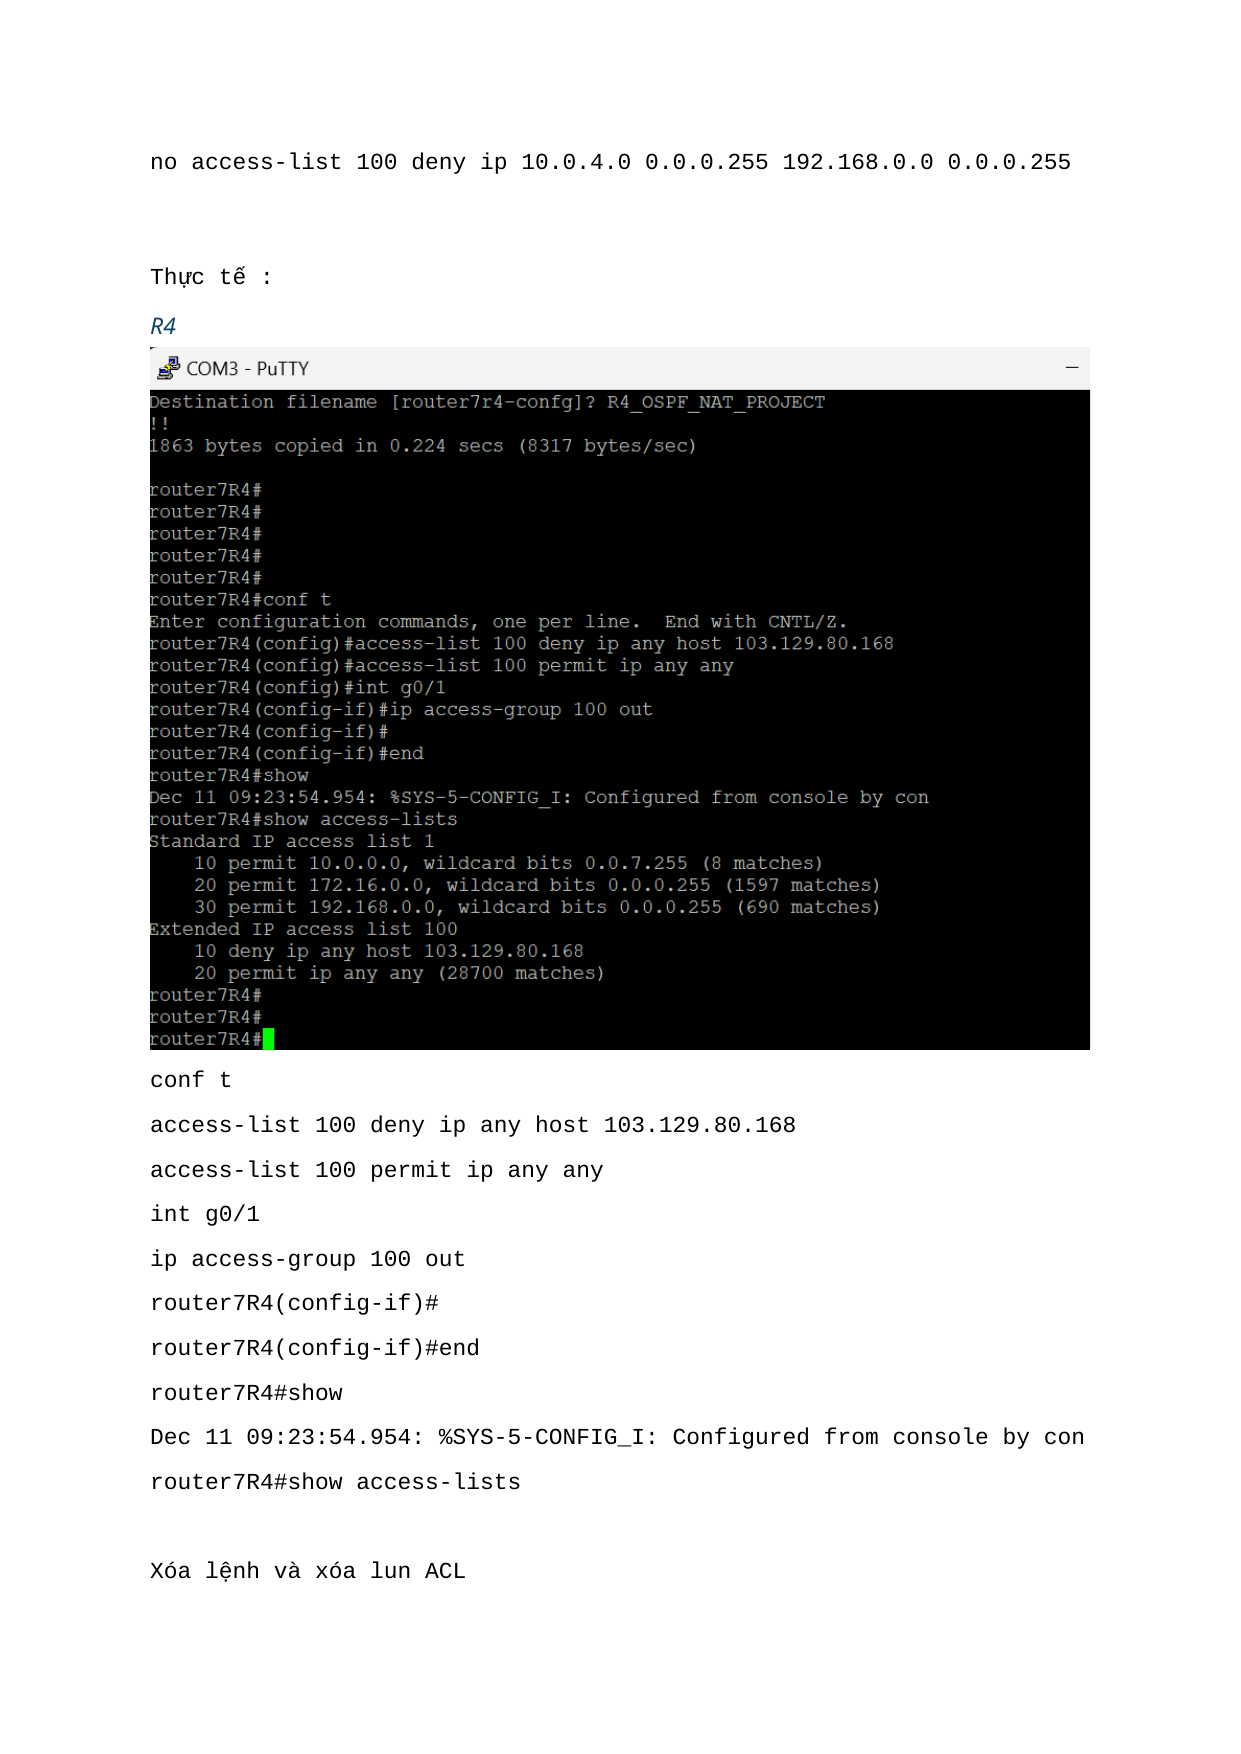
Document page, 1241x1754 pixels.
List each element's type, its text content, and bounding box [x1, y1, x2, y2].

text ip access-group 100 out [150, 1247, 1090, 1273]
text router7R4#show access-lists [150, 1470, 1090, 1496]
text Dec 11 09:23:54.954: %SYS-5-CONFIG_I: Configured from console by con [150, 1426, 1090, 1451]
text access-list 100 deny ip any host 103.129.80.168 [150, 1113, 1090, 1139]
text router7R4(config-if)# [150, 1292, 1090, 1318]
picture [150, 347, 1091, 1050]
text router7R4(config-if)#end [150, 1336, 1090, 1362]
text access-list 100 permit ip any any [150, 1158, 1090, 1184]
text conf t [150, 1069, 1090, 1095]
text no access-list 100 deny ip 10.0.4.0 0.0.0.255 192.168.0.0 0.0.0.255 [150, 150, 1090, 176]
text router7R4#show [150, 1381, 1090, 1407]
text int g0/1 [150, 1203, 1090, 1228]
subtitle R4 [150, 310, 1090, 341]
